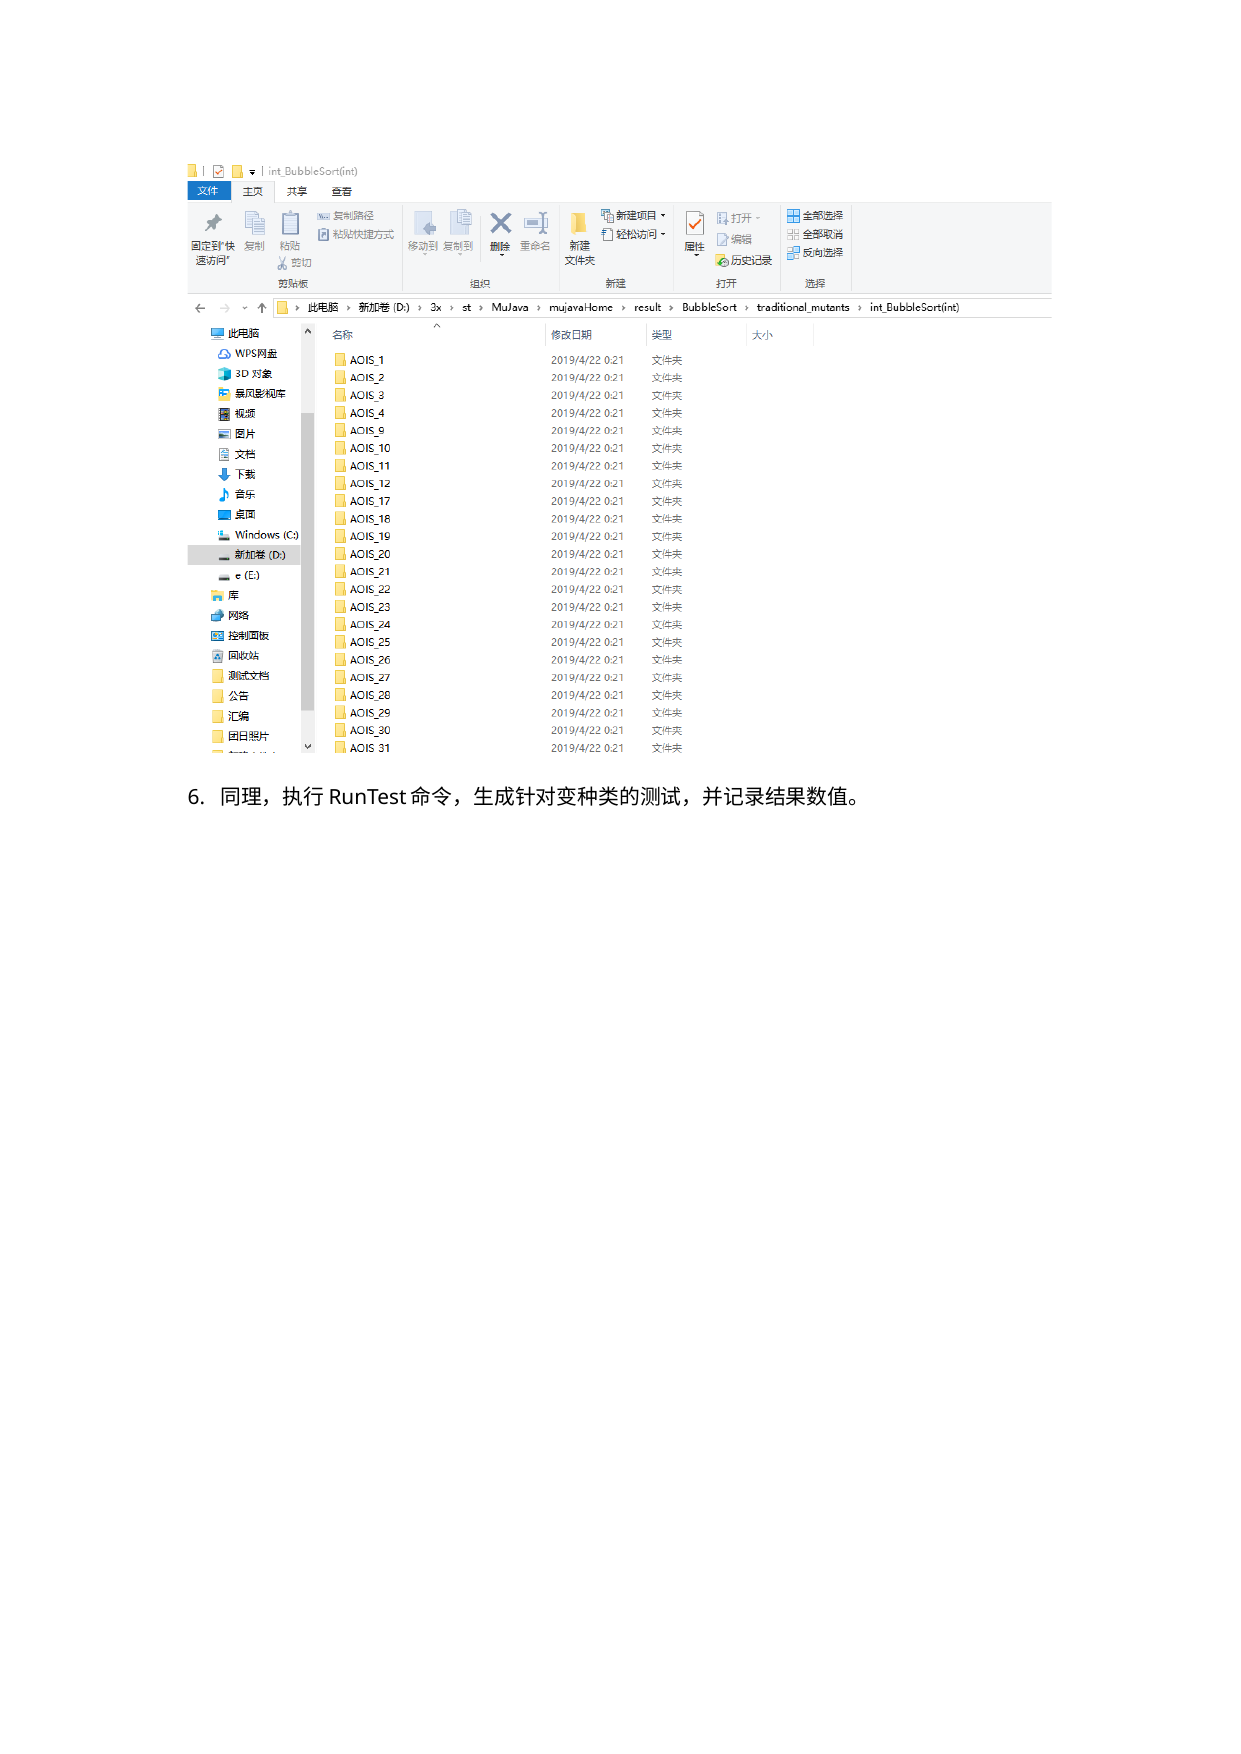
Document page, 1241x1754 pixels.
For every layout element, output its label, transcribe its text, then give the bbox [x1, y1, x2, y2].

picture [187, 162, 1052, 758]
list 同理，执行RunTest命令，生成针对变种类的测试，并记录结果数值。 [187, 779, 1053, 812]
